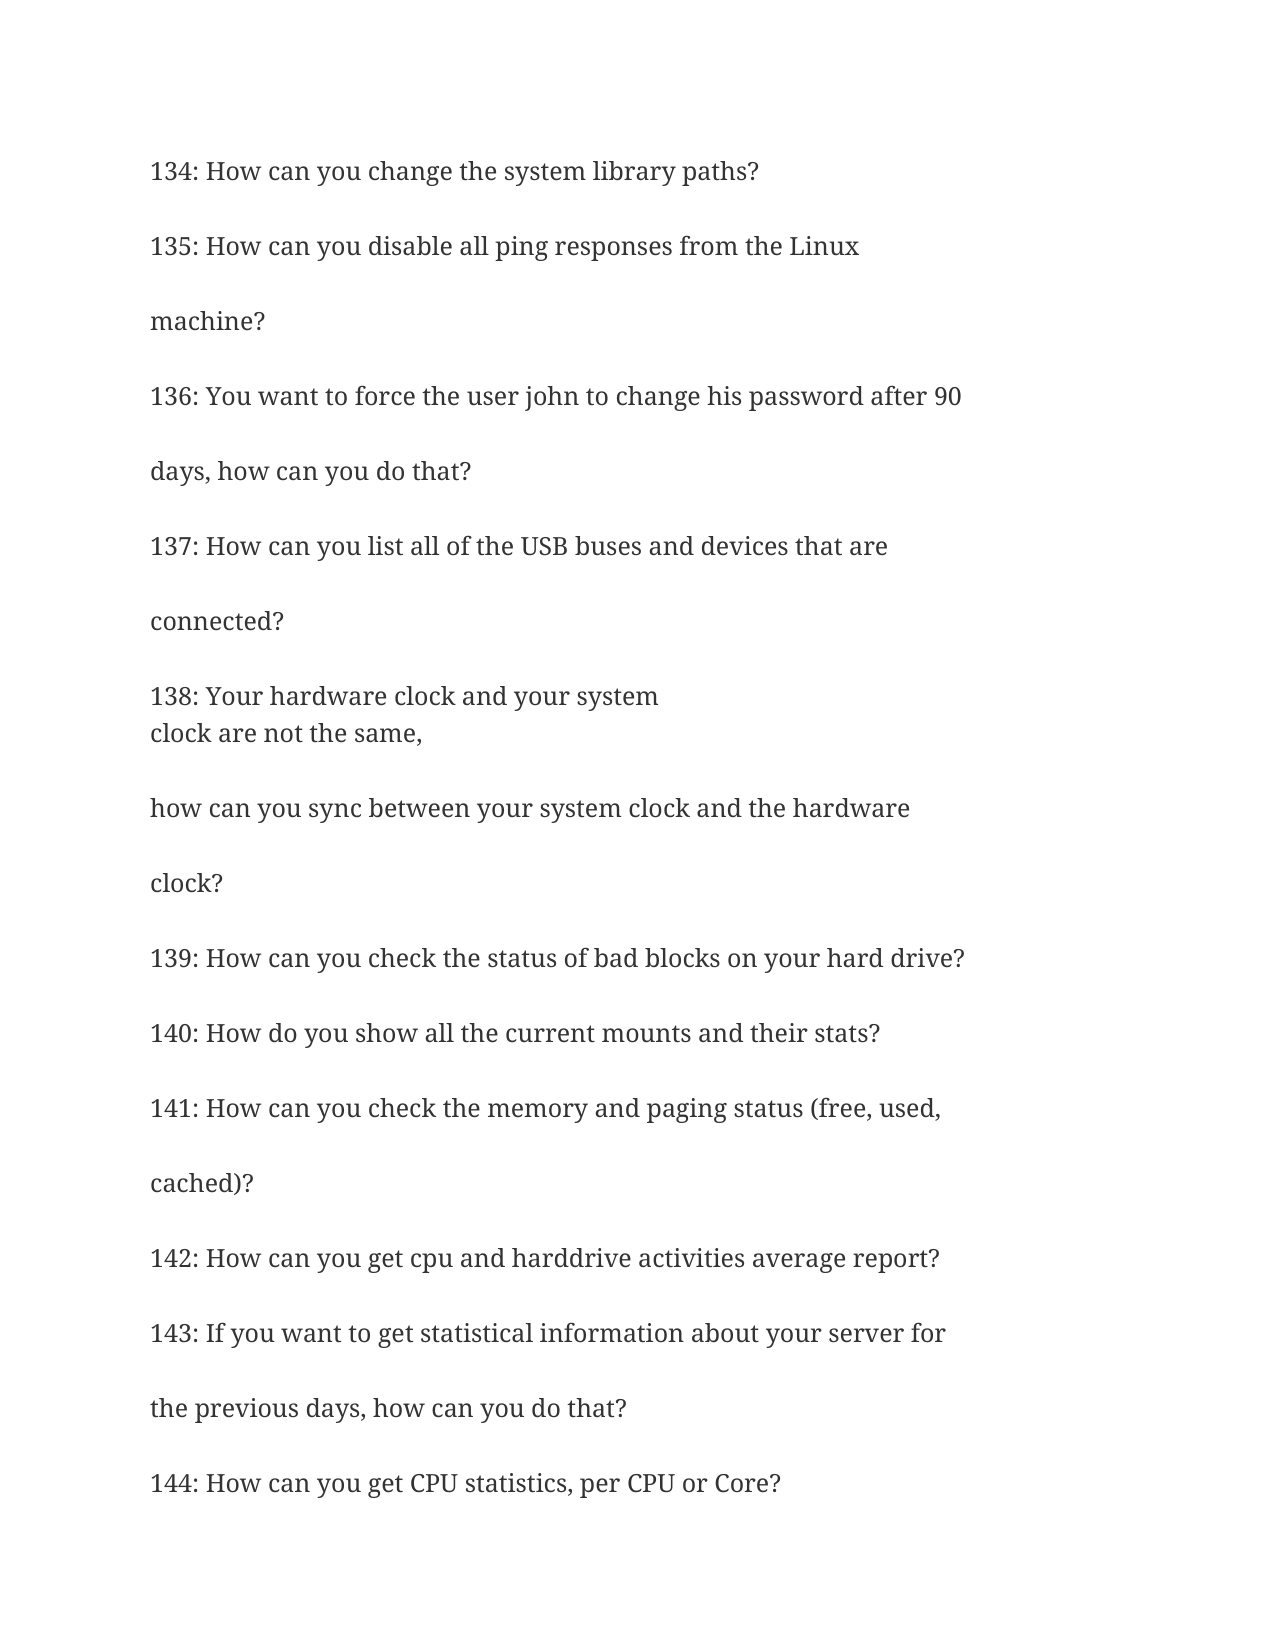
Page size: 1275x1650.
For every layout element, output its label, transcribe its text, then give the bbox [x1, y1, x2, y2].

text 143: If you want to get statistical information about your server for [150, 1312, 1125, 1350]
text 136: You want to force the user john to change his password after 90 [150, 375, 1125, 412]
text clock? [150, 862, 1125, 900]
text days, how can you do that? [150, 450, 1125, 487]
text 140: How do you show all the current mounts and their stats? [150, 1012, 1125, 1050]
text 142: How can you get cpu and harddrive activities average report? [150, 1237, 1125, 1275]
text the previous days, how can you do that? [150, 1387, 1125, 1425]
text 135: How can you disable all ping responses from the Linux [150, 225, 1125, 262]
text 144: How can you get CPU statistics, per CPU or Core? [150, 1462, 1125, 1500]
text how can you sync between your system clock and the hardware [150, 787, 1125, 825]
text connected? [150, 600, 1125, 637]
text 134: How can you change the system library paths? [150, 150, 1125, 187]
text machine? [150, 300, 1125, 337]
text cached)? [150, 1162, 1125, 1200]
text 138: Your hardware clock and your system clock are not the same, [150, 675, 1125, 750]
text 141: How can you check the memory and paging status (free, used, [150, 1087, 1125, 1125]
text 139: How can you check the status of bad blocks on your hard drive? [150, 937, 1125, 975]
text 137: How can you list all of the USB buses and devices that are [150, 525, 1125, 562]
